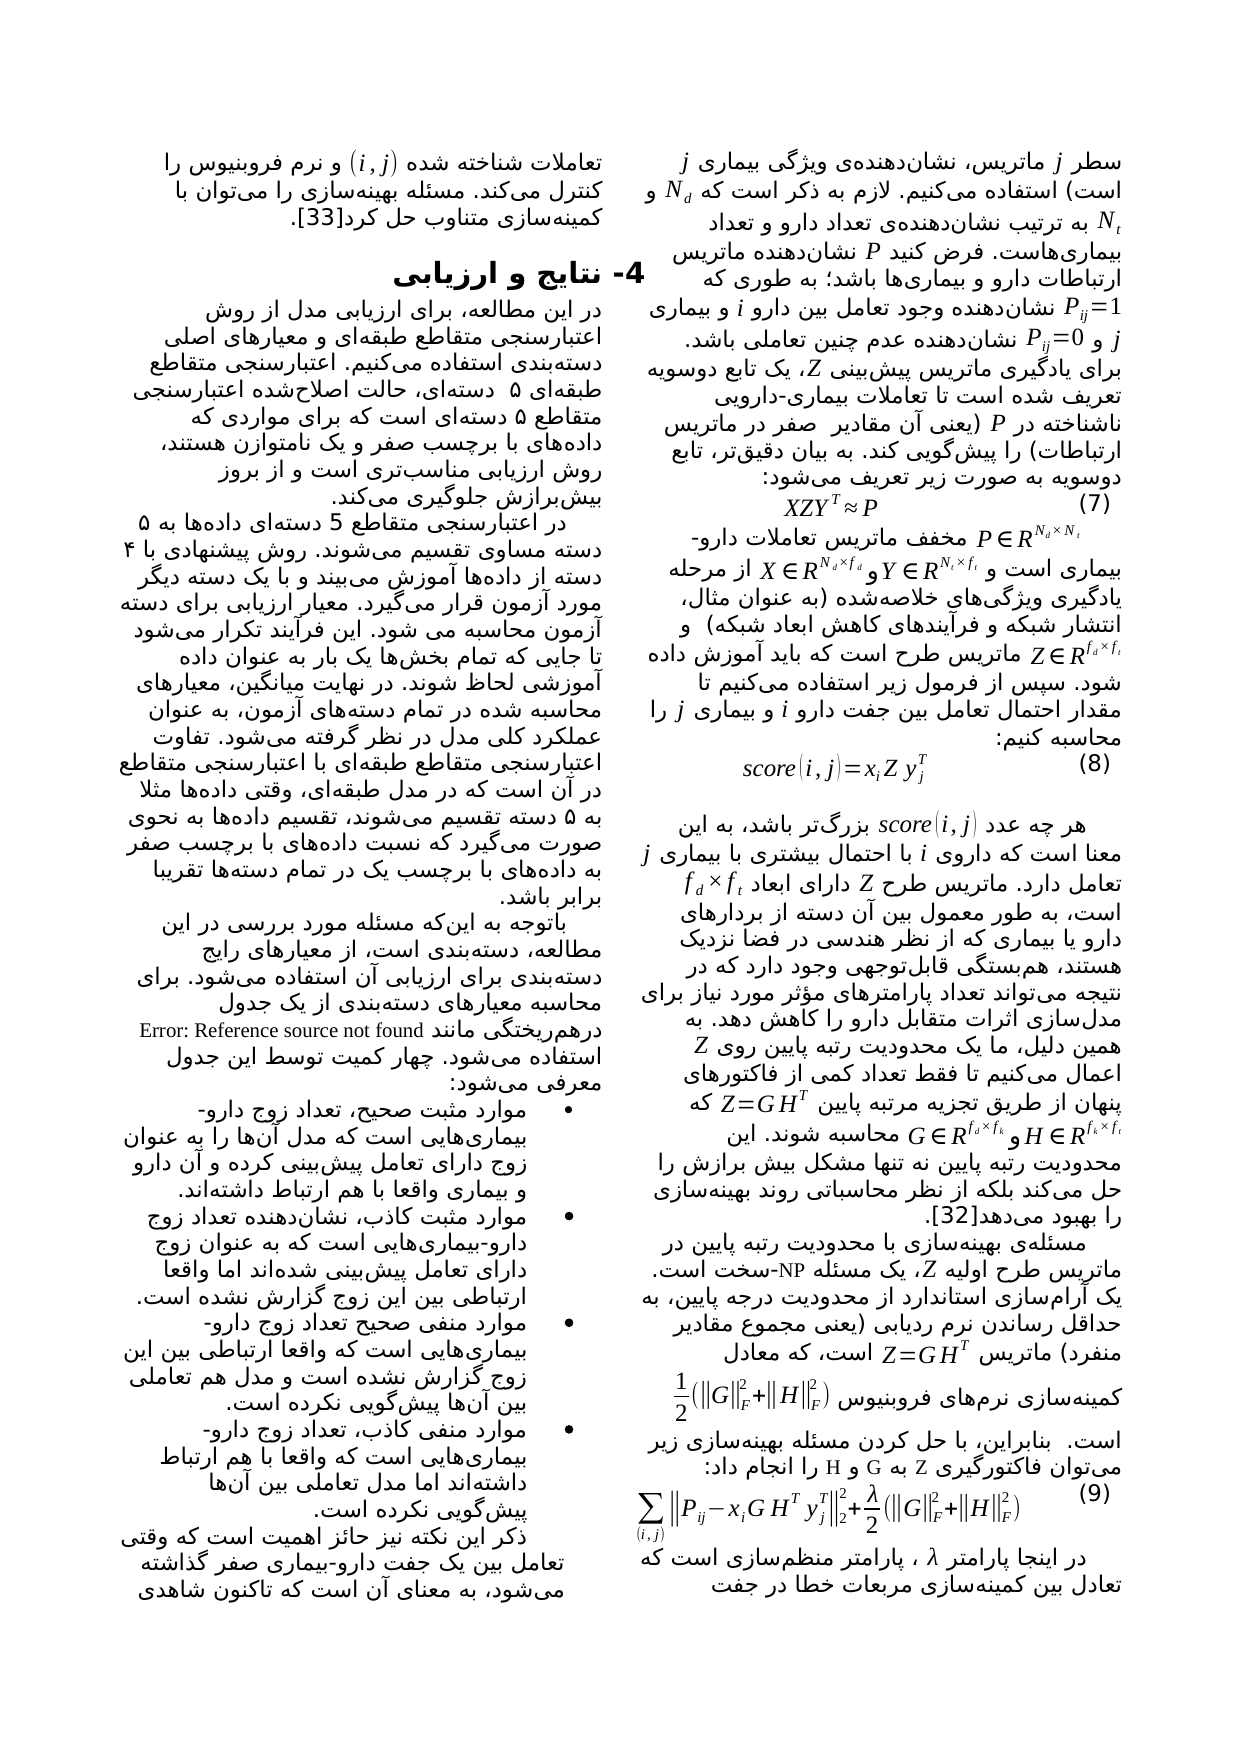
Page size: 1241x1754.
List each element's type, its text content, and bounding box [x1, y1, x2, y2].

list موارد منفی کاذب، تعداد زوج دارو-بیماری‌هایی است که واقعا با هم ارتباط داشته‌اند اما مدل تعاملی بین آن‌ها پیش‌گویی نکرده است. [118, 1416, 565, 1523]
table_header (9) [1033, 1480, 1122, 1543]
list موارد مثبت کاذب، نشان‌دهنده تعداد زوج دارو-بیماری‌هایی است که به عنوان زوج دارای تعامل پیش‌بینی شده‌اند اما واقعا ارتباطی بین این زوج گزارش نشده است. [118, 1203, 565, 1309]
text در اینجا پارامتر ، پارامتر منظم‌سازی است که تعادل بین کمینه‌سازی مربعات خطا در جفت تعاملات شناخته شده و نرم فروبنیوس را کنترل می‌کند. مسئله بهینه‌سازی را می‌توان با کمینه‌سازی متناوب حل کرد[33]. [118, 148, 602, 231]
text هر چه عدد بزرگ‌تر باشد، به این معنا است که داروی با احتمال بیشتری با بیماری تعامل دارد. ماتریس طرح‌ دارای ابعاد است، به طور معمول بین آن دسته از بردار‌های دارو یا بیماری‌ که از نظر هندسی در فضا نزدیک هستند، هم‌بستگی قابل‌توجهی وجود دارد که در نتیجه می‌تواند تعداد پارامترهای مؤثر مورد نیاز برای مدل‌سازی اثرات متقابل دارو را کاهش دهد. به همین دلیل، ما یک محدودیت رتبه پایین روی اعمال می‌کنیم تا فقط تعداد کمی از فاکتور‌های پنهان از طریق تجزیه مرتبه پایین که محاسبه شوند. این محدودیت رتبه پایین نه تنها مشکل بیش برازش را حل می‌کند بلکه از نظر محاسباتی روند بهینه‌سازی را بهبود می‌دهد[32]. [638, 809, 1122, 1229]
text مسئله‌ی بهینه‌سازی با محدودیت رتبه پایین در ماتریس طرح اولیه ، یک مسئله NP-سخت است. یک آرام‌سازی استاندارد از محدودیت درجه پایین، به حداقل رساندن نرم ردیابی (یعنی مجموع مقادیر منفرد) ماتریس است، که معادل کمینه‌سازی نرم‌های فروبنیوس است. بنابراین، با حل کردن مسئله بهینه‌سازی زیر می‌توان فاکتورگیری Z به G و H را انجام داد: [638, 1229, 1122, 1480]
list موارد مثبت صحیح، تعداد زوج دارو-بیماری‌هایی است که مدل آن‌ها را به عنوان زوج دارای تعامل پیش‌بینی کرده و آن دارو و بیماری واقعا با هم ارتباط داشته‌اند. [118, 1096, 565, 1203]
table_header [638, 490, 1023, 521]
table_header (7) [1024, 490, 1122, 521]
text مخفف ماتریس تعاملات دارو- بیماری است و از مرحله یادگیری ویژگی‌های خلاصه‌شده (به عنوان مثال، انتشار شبکه و فرآیندهای کاهش ابعاد شبکه) و ماتریس طرح است که باید آموزش داده شود. سپس از فرمول زیر استفاده می‌کنیم تا مقدار احتمال تعامل بین جفت دارو و بیماری را محاسبه کنیم: [638, 521, 1122, 750]
subtitle نتایج و ارزیابی [118, 256, 602, 290]
table_header (8) [1032, 750, 1122, 785]
text در اینجا پارامتر ، پارامتر منظم‌سازی است که تعادل بین کمینه‌سازی مربعات خطا در جفت تعاملات شناخته شده و نرم فروبنیوس را کنترل می‌کند. مسئله بهینه‌سازی را می‌توان با کمینه‌سازی متناوب حل کرد[33]. [638, 1543, 1122, 1598]
table_header [638, 750, 1032, 785]
table_header [638, 1480, 1033, 1543]
text در این مطالعه، برای ارزیابی مدل از روش اعتبارسنجی متقاطع طبقه‌ای و معیارهای اصلی دسته‌بندی استفاده می‌کنیم. اعتبارسنجی متقاطع طبقه‌ای ۵ دسته‌ای، حالت اصلاح‌شده اعتبارسنجی متقاطع ۵ دسته‌ای است که برای مواردی که داده‌های با برچسب صفر و یک نامتوازن هستند، روش ارزیابی مناسب‌تری است و از بروز بیش‌برازش جلوگیری می‌کند. [118, 296, 602, 509]
list موارد منفی صحیح تعداد زوج دارو-بیماری‌هایی است که واقعا ارتباطی بین این زوج گزارش نشده است و مدل هم تعاملی بین آن‌ها پیش‌گویی نکرده است. [118, 1309, 565, 1416]
text در اعتبارسنجی متقاطع 5 دسته‌ای داده‌ها به ۵ دسته مساوی تقسیم می‌شوند. روش پیشنهادی با ۴ دسته از داده‌ها آموزش می‌بیند و با یک دسته دیگر مورد آزمون قرار می‌گیرد. معیار ارزیابی برای دسته آزمون محاسبه می شود. این فرآیند تکرار می‌شود تا جایی که تمام بخش‌ها یک بار به عنوان داده آموزشی لحاظ شوند. در نهایت میانگین، معیارهای محاسبه شده در تمام دسته‌های آزمون، به عنوان عملکرد کلی مدل در نظر گرفته می‌شود. تفاوت اعتبارسنجی متقاطع طبقه‌ای با اعتبارسنجی متقاطع در آن است که در مدل طبقه‌ای، وقتی داده‌ها مثلا به ۵ دسته تقسیم‌ می‌شوند، تقسیم داده‌ها به نحوی صورت می‌گیرد که نسبت داده‌های با برچسب صفر به داده‌های با برچسب یک در تمام دسته‌ها تقریبا برابر باشد. [118, 509, 602, 909]
